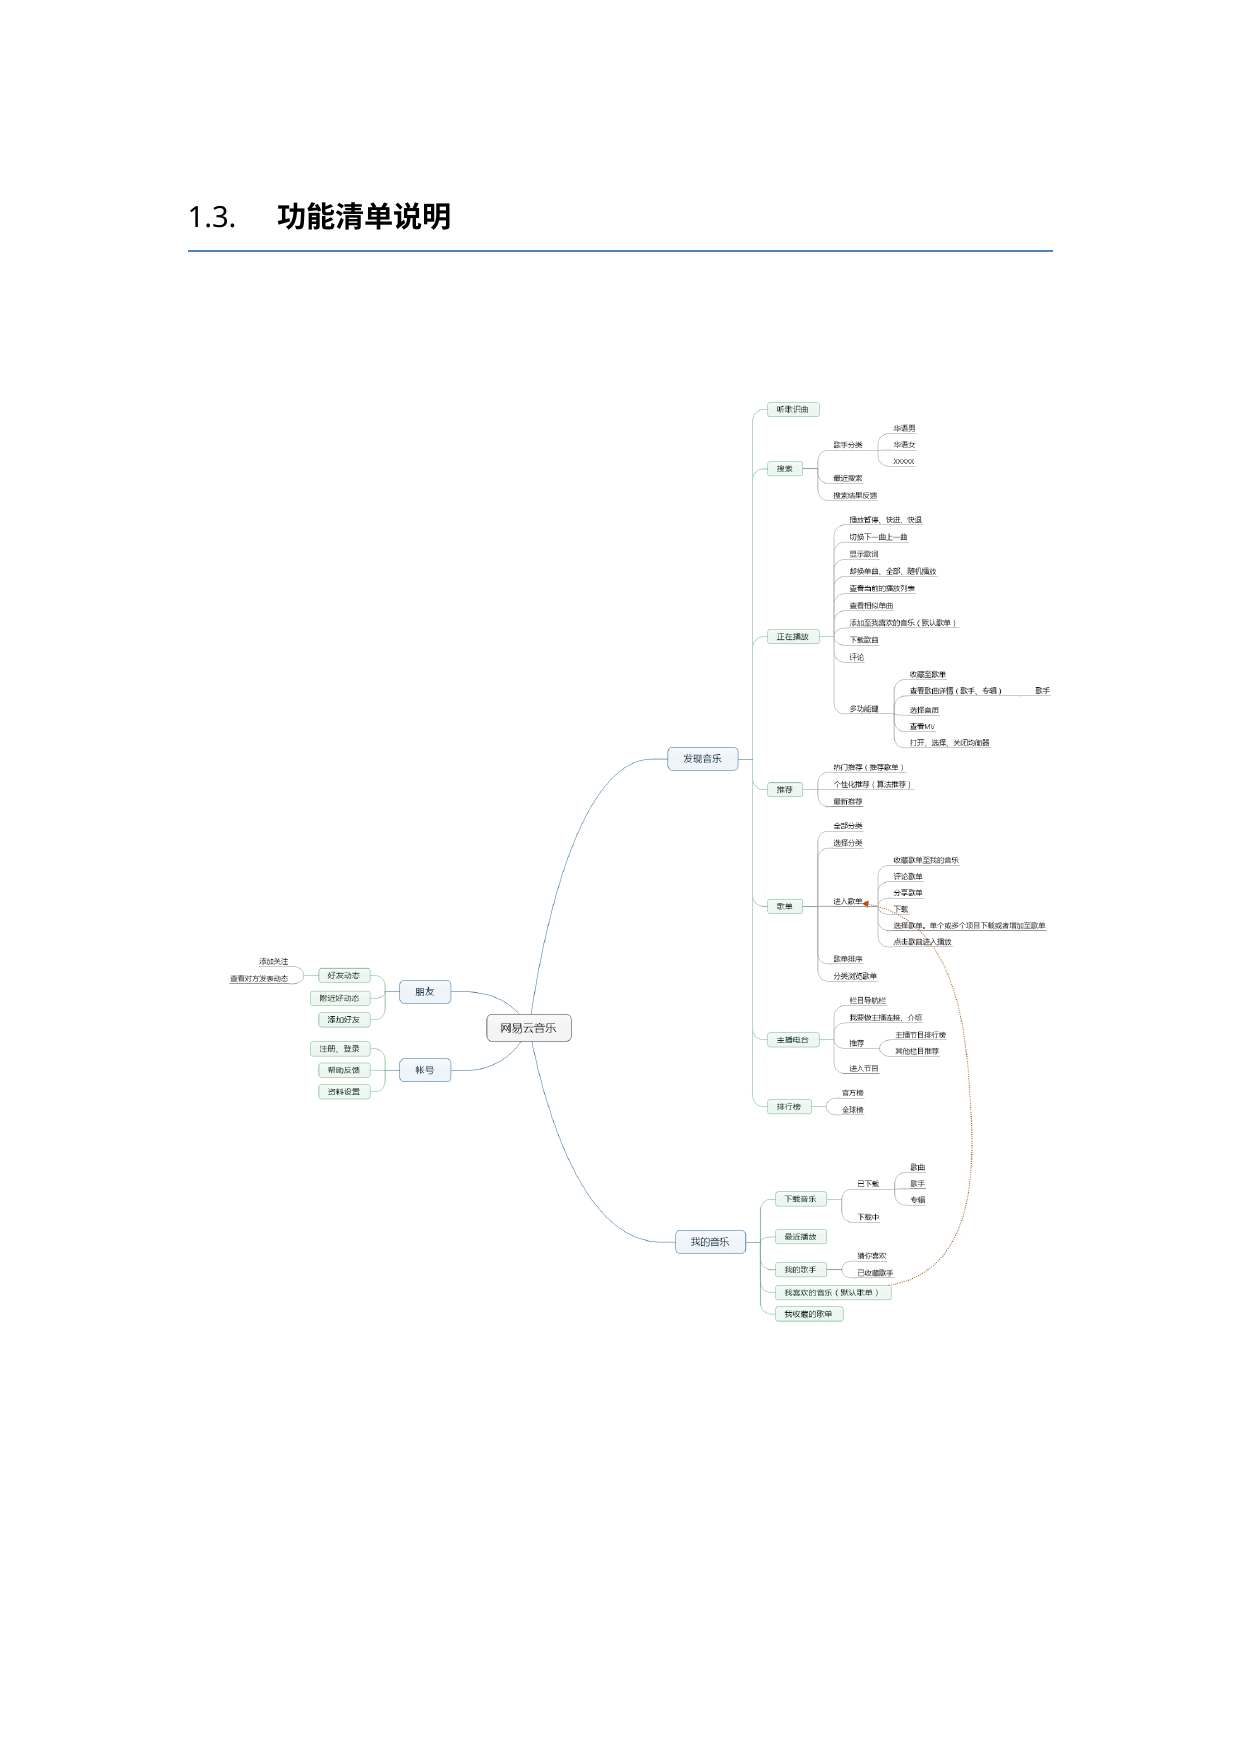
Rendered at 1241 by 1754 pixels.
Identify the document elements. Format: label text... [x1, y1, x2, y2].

text 功能清单说明 [187, 183, 1053, 252]
picture [208, 306, 1072, 1417]
